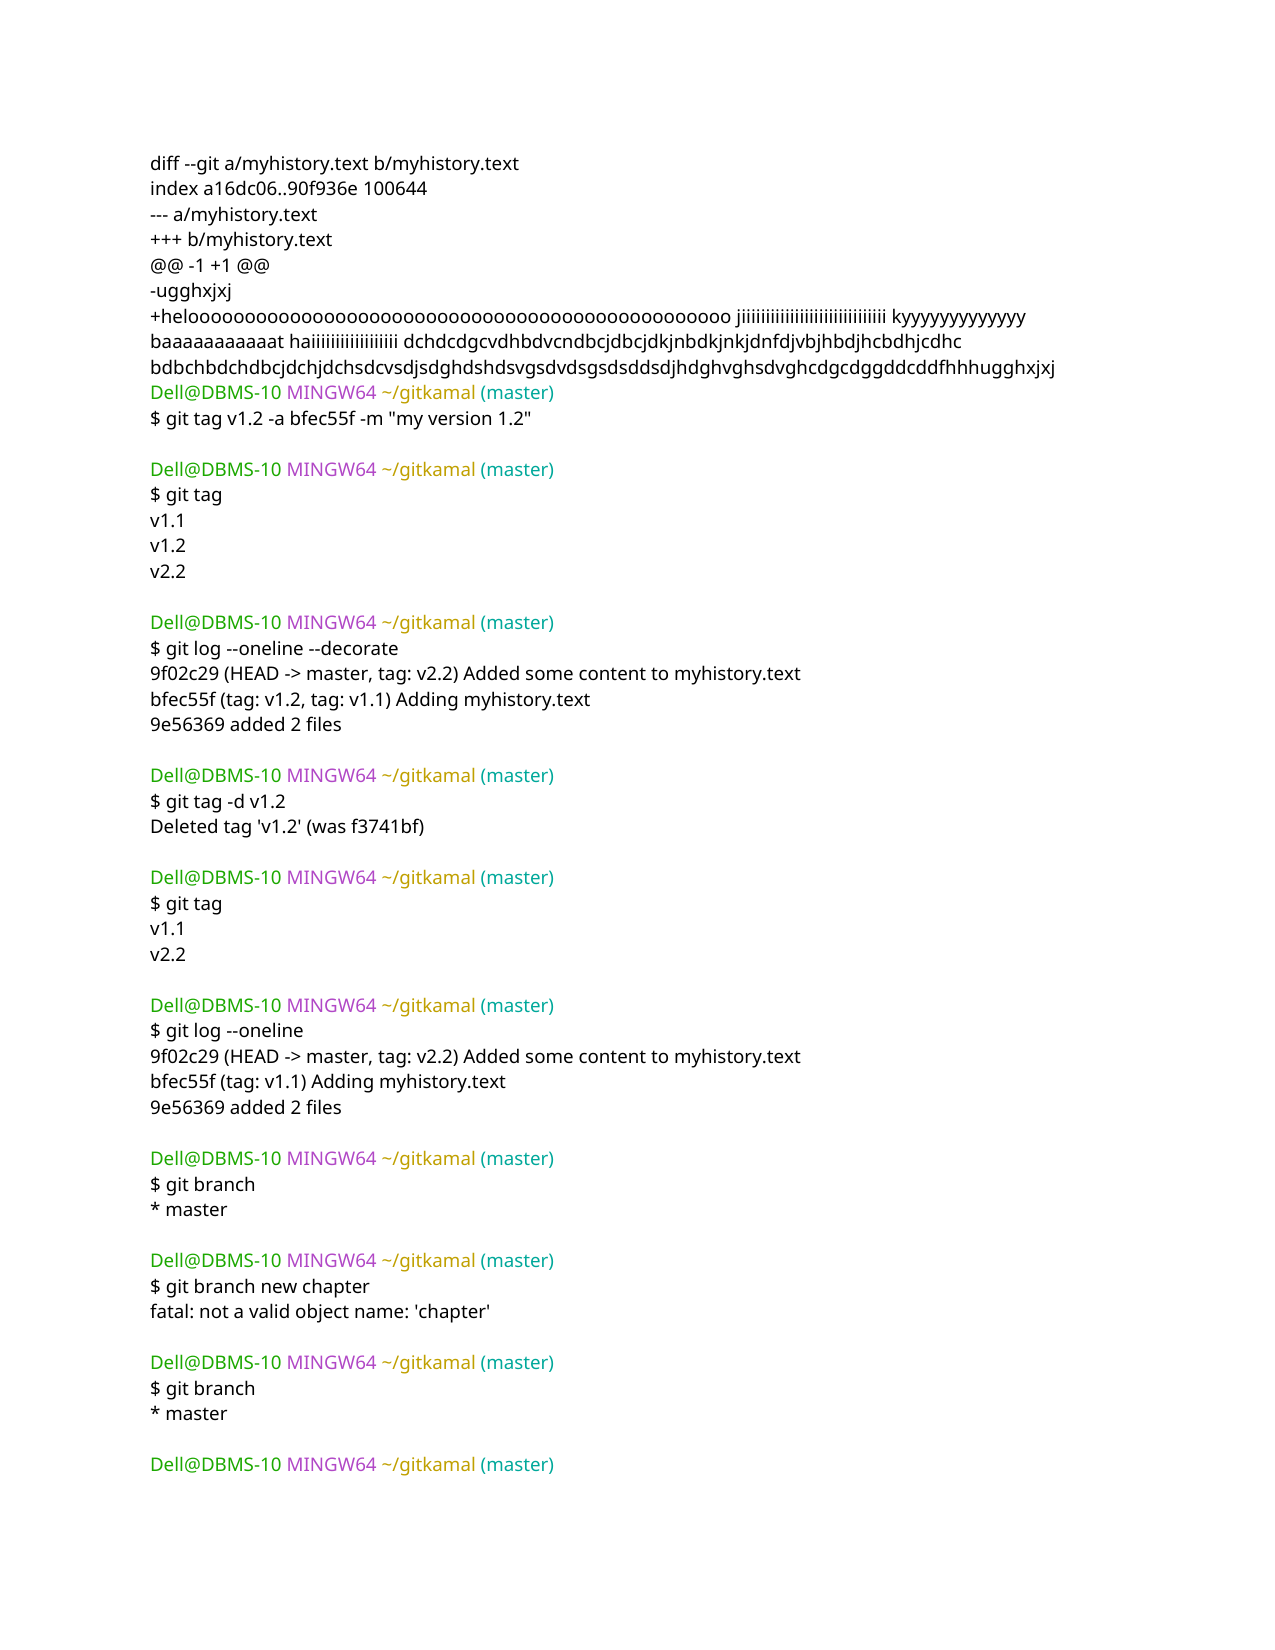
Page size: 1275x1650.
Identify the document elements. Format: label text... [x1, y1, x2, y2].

text $ git tag [150, 890, 1125, 916]
text $ git tag [150, 482, 1125, 507]
text bfec55f (tag: v1.2, tag: v1.1) Adding myhistory.text [150, 686, 1125, 711]
text +++ b/myhistory.text [150, 227, 1125, 252]
text $ git tag v1.2 -a bfec55f -m "my version 1.2" [150, 405, 1125, 431]
text $ git branch [150, 1375, 1125, 1401]
text $ git branch new chapter [150, 1273, 1125, 1298]
text bfec55f (tag: v1.1) Adding myhistory.text [150, 1069, 1125, 1094]
text @@ -1 +1 @@ [150, 252, 1125, 278]
text Dell@DBMS-10 MINGW64 ~/gitkamal (master) [150, 380, 1125, 405]
text 9f02c29 (HEAD -> master, tag: v2.2) Added some content to myhistory.text [150, 1043, 1125, 1069]
text v1.2 [150, 533, 1125, 558]
text * master [150, 1401, 1125, 1426]
text 9e56369 added 2 files [150, 1094, 1125, 1120]
text bdbchbdchdbcjdchjdchsdcvsdjsdghdshdsvgsdvdsgsdsddsdjhdghvghsdvghcdgcdggddcddfhhhugghxjxj [150, 354, 1125, 380]
text +heloooooooooooooooooooooooooooooooooooooooooooooooo jiiiiiiiiiiiiiiiiiiiiiiiiiiiiii kyyyyyyyyyyyyy baaaaaaaaaaat haiiiiiiiiiiiiiiiiii dchdcdgcvdhbdvcndbcjdbcjdkjnbdkjnkjdnfdjvbjhbdjhcbdhjcdhc [150, 303, 1125, 354]
text Dell@DBMS-10 MINGW64 ~/gitkamal (master) [150, 992, 1125, 1018]
text v1.1 [150, 916, 1125, 941]
text --- a/myhistory.text [150, 201, 1125, 227]
text Dell@DBMS-10 MINGW64 ~/gitkamal (master) [150, 762, 1125, 788]
text * master [150, 1196, 1125, 1222]
text $ git log --oneline --decorate [150, 635, 1125, 660]
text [150, 1349, 1125, 1375]
text 9e56369 added 2 files [150, 711, 1125, 737]
text diff --git a/myhistory.text b/myhistory.text [150, 150, 1125, 176]
text Dell@DBMS-10 MINGW64 ~/gitkamal (master) [150, 456, 1125, 482]
text Dell@DBMS-10 MINGW64 ~/gitkamal (master) [150, 609, 1125, 635]
text Deleted tag 'v1.2' (was f3741bf) [150, 813, 1125, 839]
text index a16dc06..90f936e 100644 [150, 176, 1125, 201]
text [150, 1452, 1125, 1477]
text $ git branch [150, 1171, 1125, 1196]
text 9f02c29 (HEAD -> master, tag: v2.2) Added some content to myhistory.text [150, 660, 1125, 686]
text Dell@DBMS-10 MINGW64 ~/gitkamal (master) [150, 1145, 1125, 1171]
text v1.1 [150, 507, 1125, 533]
text Dell@DBMS-10 MINGW64 ~/gitkamal (master) [150, 864, 1125, 890]
text Dell@DBMS-10 MINGW64 ~/gitkamal (master) [150, 1247, 1125, 1273]
text fatal: not a valid object name: 'chapter' [150, 1298, 1125, 1324]
text $ git log --oneline [150, 1018, 1125, 1043]
text v2.2 [150, 558, 1125, 584]
text -ugghxjxj [150, 278, 1125, 303]
text $ git tag -d v1.2 [150, 788, 1125, 813]
text v2.2 [150, 941, 1125, 967]
